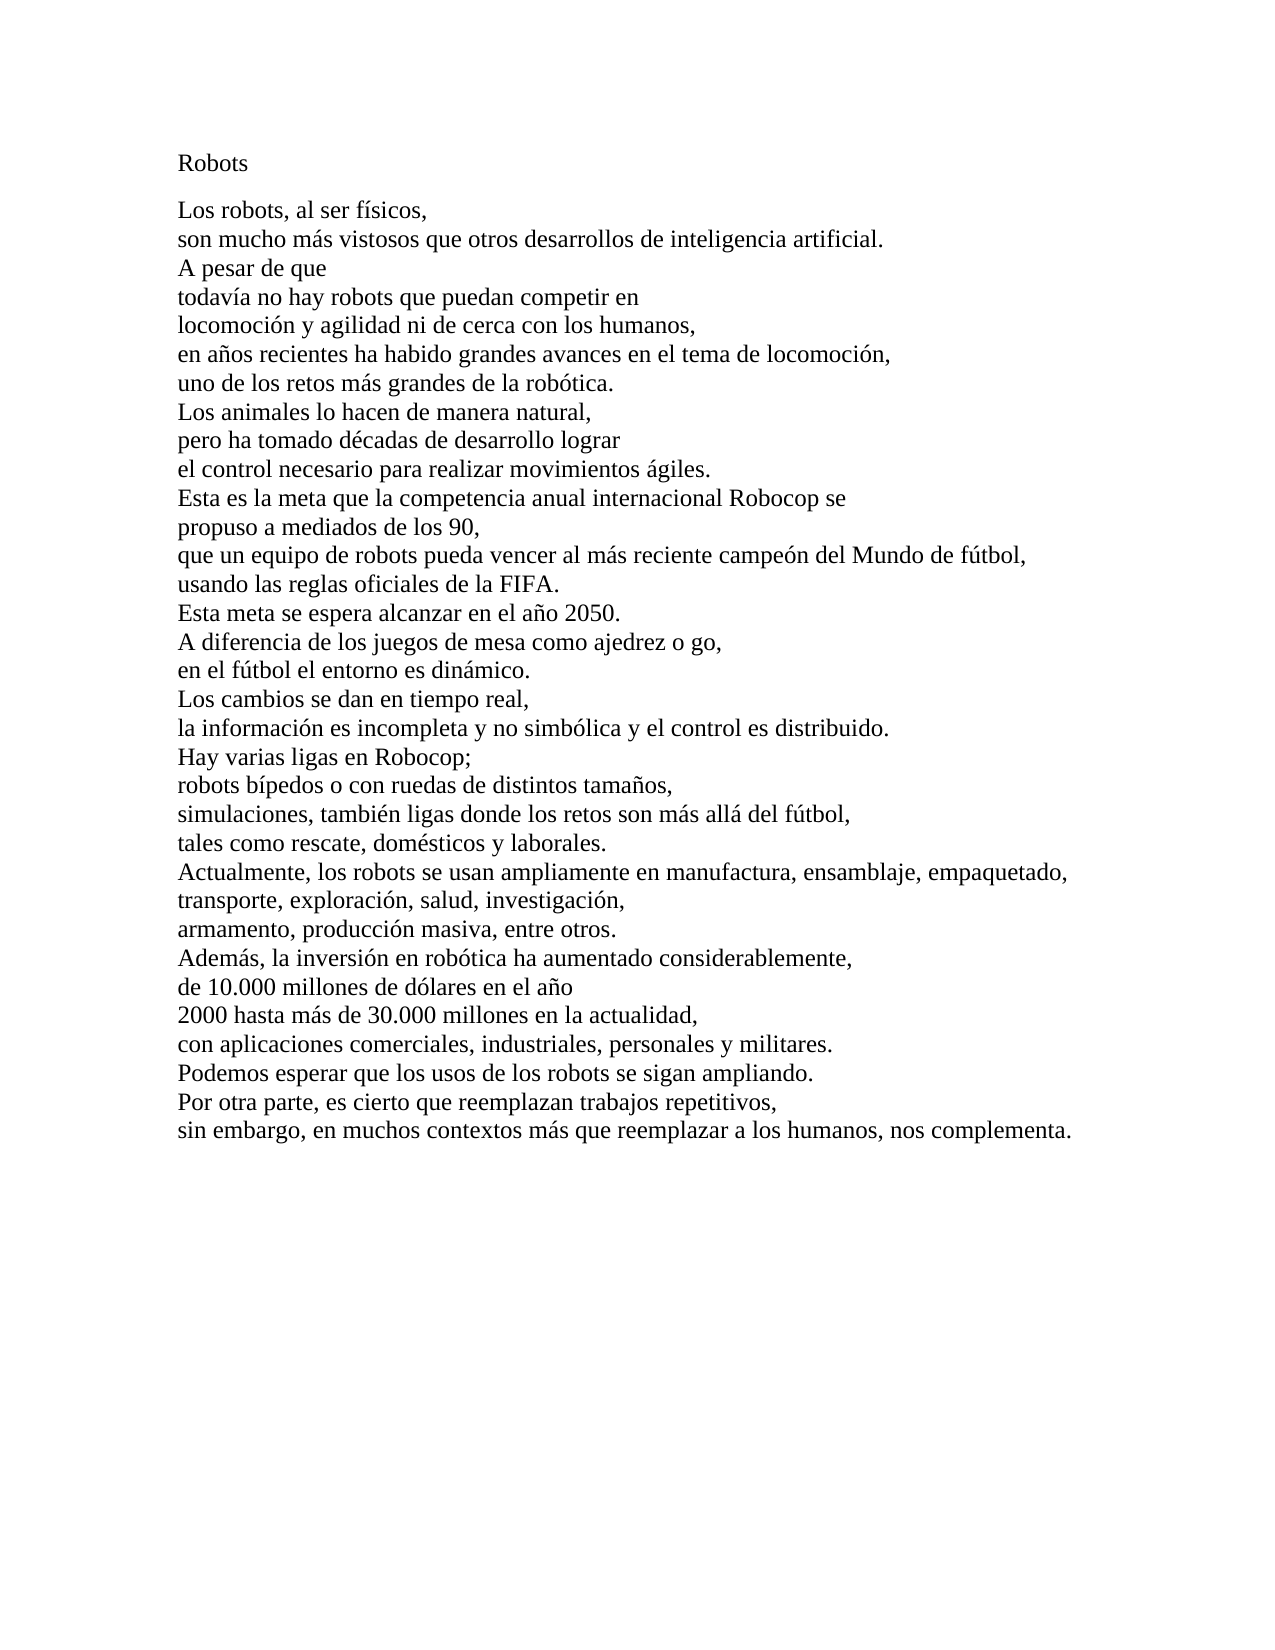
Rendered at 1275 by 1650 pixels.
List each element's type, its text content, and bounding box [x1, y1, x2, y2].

text usando las reglas oficiales de la FIFA. [177, 569, 1098, 598]
text Hay varias ligas en Robocop; [177, 742, 1098, 770]
text Los animales lo hacen de manera natural, [177, 397, 1098, 425]
text A pesar de que [177, 253, 1098, 282]
text uno de los retos más grandes de la robótica. [177, 368, 1098, 397]
text tales como rescate, domésticos y laborales. [177, 828, 1098, 857]
text Esta es la meta que la competencia anual internacional Robocop se [177, 483, 1098, 512]
text de 10.000 millones de dólares en el año [177, 972, 1098, 1000]
text Esta meta se espera alcanzar en el año 2050. [177, 598, 1098, 627]
text que un equipo de robots pueda vencer al más reciente campeón del Mundo de fútbol, [177, 540, 1098, 569]
text robots bípedos o con ruedas de distintos tamaños, [177, 770, 1098, 799]
text Podemos esperar que los usos de los robots se sigan ampliando. [177, 1058, 1098, 1087]
text Los robots, al ser físicos, [177, 195, 1098, 224]
text A diferencia de los juegos de mesa como ajedrez o go, [177, 627, 1098, 655]
text Robots [177, 148, 1098, 176]
text en años recientes ha habido grandes avances en el tema de locomoción, [177, 339, 1098, 368]
text sin embargo, en muchos contextos más que reemplazar a los humanos, nos complementa. [177, 1115, 1098, 1144]
text con aplicaciones comerciales, industriales, personales y militares. [177, 1029, 1098, 1058]
text transporte, exploración, salud, investigación, [177, 885, 1098, 914]
text locomoción y agilidad ni de cerca con los humanos, [177, 310, 1098, 339]
text Actualmente, los robots se usan ampliamente en manufactura, ensamblaje, empaquetado, [177, 857, 1098, 885]
text Por otra parte, es cierto que reemplazan trabajos repetitivos, [177, 1087, 1098, 1115]
text la información es incompleta y no simbólica y el control es distribuido. [177, 713, 1098, 742]
text Además, la inversión en robótica ha aumentado considerablemente, [177, 943, 1098, 972]
text pero ha tomado décadas de desarrollo lograr [177, 425, 1098, 454]
text Los cambios se dan en tiempo real, [177, 684, 1098, 713]
text armamento, producción masiva, entre otros. [177, 914, 1098, 943]
text simulaciones, también ligas donde los retos son más allá del fútbol, [177, 799, 1098, 828]
text son mucho más vistosos que otros desarrollos de inteligencia artificial. [177, 224, 1098, 253]
text 2000 hasta más de 30.000 millones en la actualidad, [177, 1000, 1098, 1029]
text el control necesario para realizar movimientos ágiles. [177, 454, 1098, 483]
text todavía no hay robots que puedan competir en [177, 282, 1098, 310]
text en el fútbol el entorno es dinámico. [177, 655, 1098, 684]
text propuso a mediados de los 90, [177, 512, 1098, 540]
